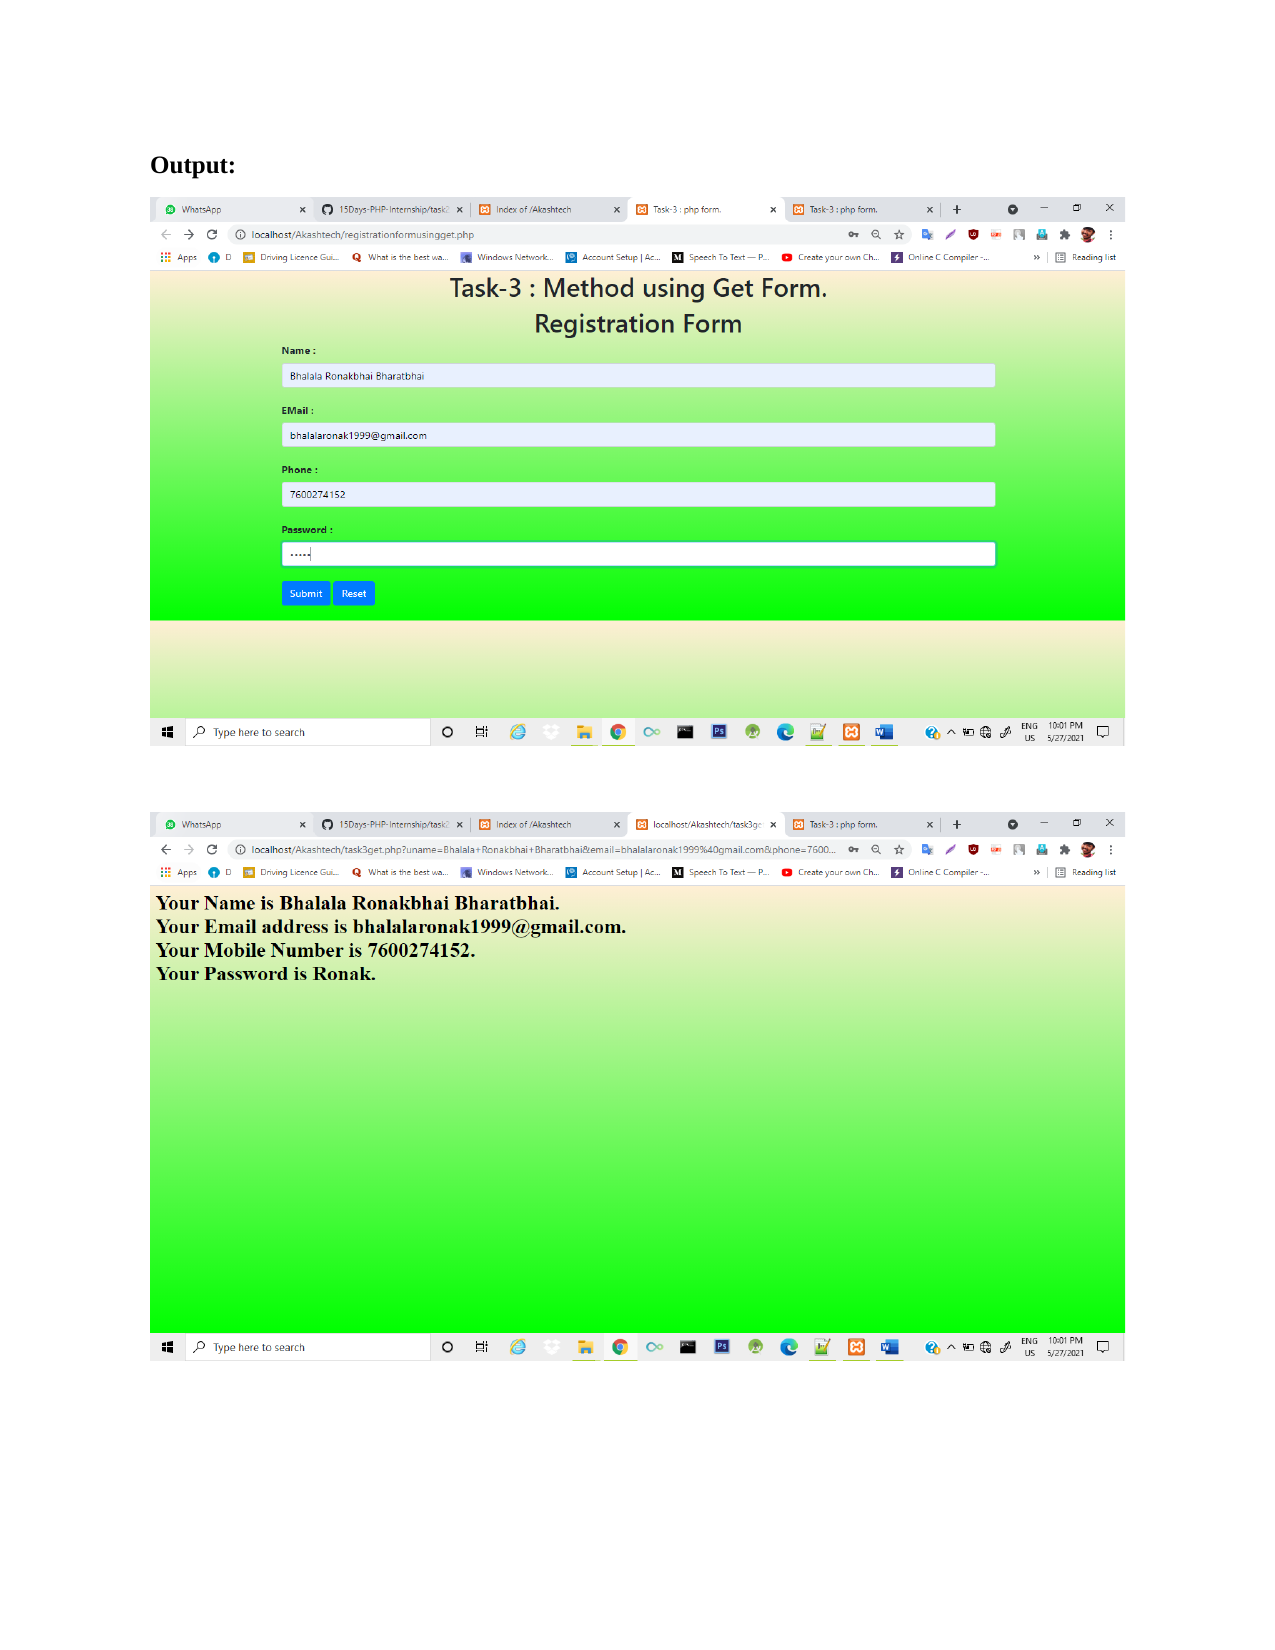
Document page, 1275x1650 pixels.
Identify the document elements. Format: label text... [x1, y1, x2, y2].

picture [150, 197, 1125, 746]
text Output: [150, 150, 1125, 179]
picture [150, 812, 1125, 1361]
